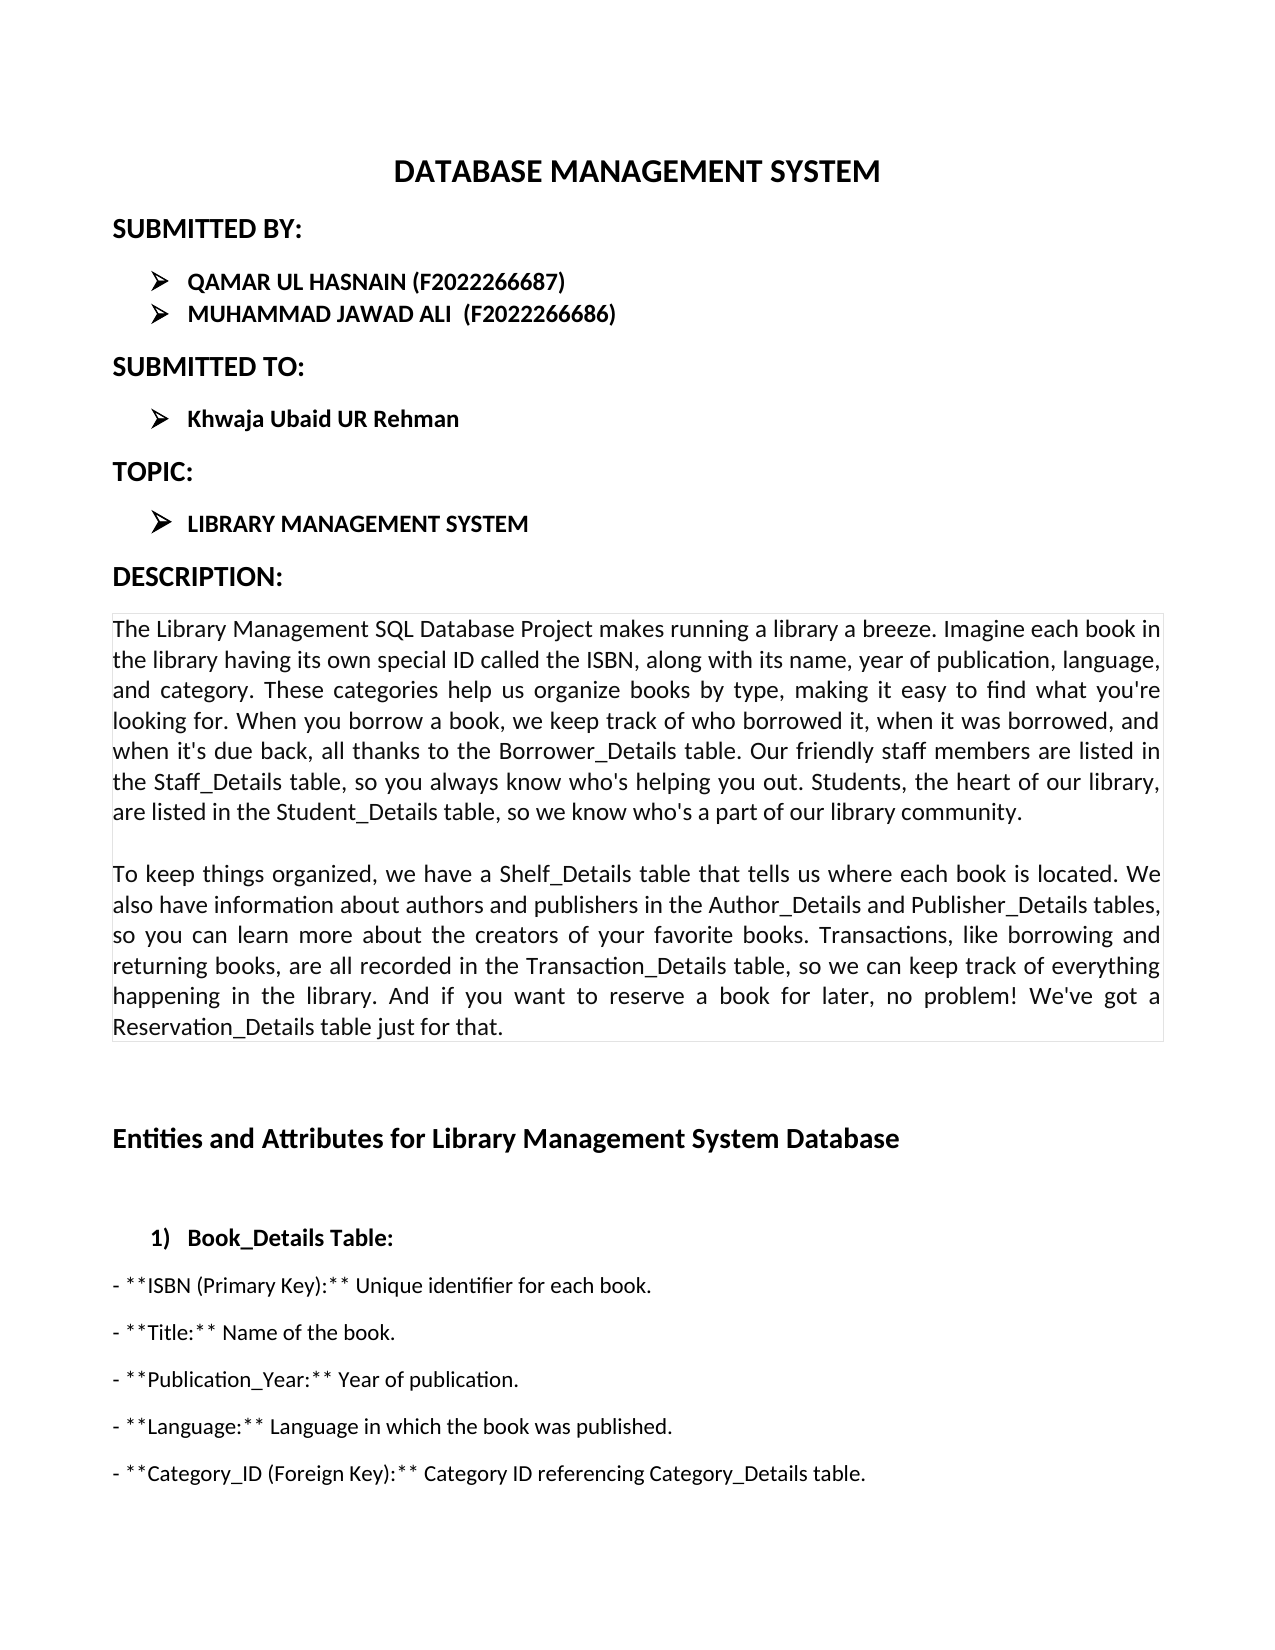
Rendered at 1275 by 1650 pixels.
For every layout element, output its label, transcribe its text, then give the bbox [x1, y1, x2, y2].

list LIBRARY MANAGEMENT SYSTEM [150, 508, 1162, 539]
text - **ISBN (Primary Key):** Unique identifier for each book. [112, 1272, 1162, 1299]
text DATABASE MANAGEMENT SYSTEM [112, 150, 1162, 191]
list Book_Details Table: [150, 1222, 1162, 1252]
text - **Title:** Name of the book. [112, 1318, 1162, 1346]
text SUBMITTED TO: [112, 348, 1162, 384]
list MUHAMMAD JAWAD ALI (F2022266686) [150, 299, 1162, 329]
list QAMAR UL HASNAIN (F2022266687) [150, 266, 1162, 296]
text SUBMITTED BY: [112, 211, 1162, 246]
text To keep things organized, we have a Shelf_Details table that tells us where each book is located. We also have information about authors and publishers in the Author_Details and Publisher_Details tables, so you can learn more about the creators of your favorite books. Transactions, like borrowing and returning books, are all recorded in the Transaction_Details table, so we can keep track of everything happening in the library. And if you want to reserve a book for later, no problem! We've got a Reservation_Details table just for that. [113, 858, 1163, 1041]
list Khwaja Ubaid UR Rehman [150, 403, 1162, 434]
text Entities and Attributes for Library Management System Database [112, 1120, 1162, 1156]
text TOPIC: [112, 453, 1162, 488]
text - **Publication_Year:** Year of publication. [112, 1365, 1162, 1393]
text DESCRIPTION: [112, 558, 1162, 593]
text - **Category_ID (Foreign Key):** Category ID referencing Category_Details table. [112, 1459, 1162, 1487]
text - **Language:** Language in which the book was published. [112, 1412, 1162, 1440]
text The Library Management SQL Database Project makes running a library a breeze. Imagine each book in the library having its own special ID called the ISBN, along with its name, year of publication, language, and category. These categories help us organize books by type, making it easy to find what you're looking for. When you borrow a book, we keep track of who borrowed it, when it was borrowed, and when it's due back, all thanks to the Borrower_Details table. Our friendly staff members are listed in the Staff_Details table, so you always know who's helping you out. Students, the heart of our library, are listed in the Student_Details table, so we know who's a part of our library community. [113, 614, 1163, 827]
